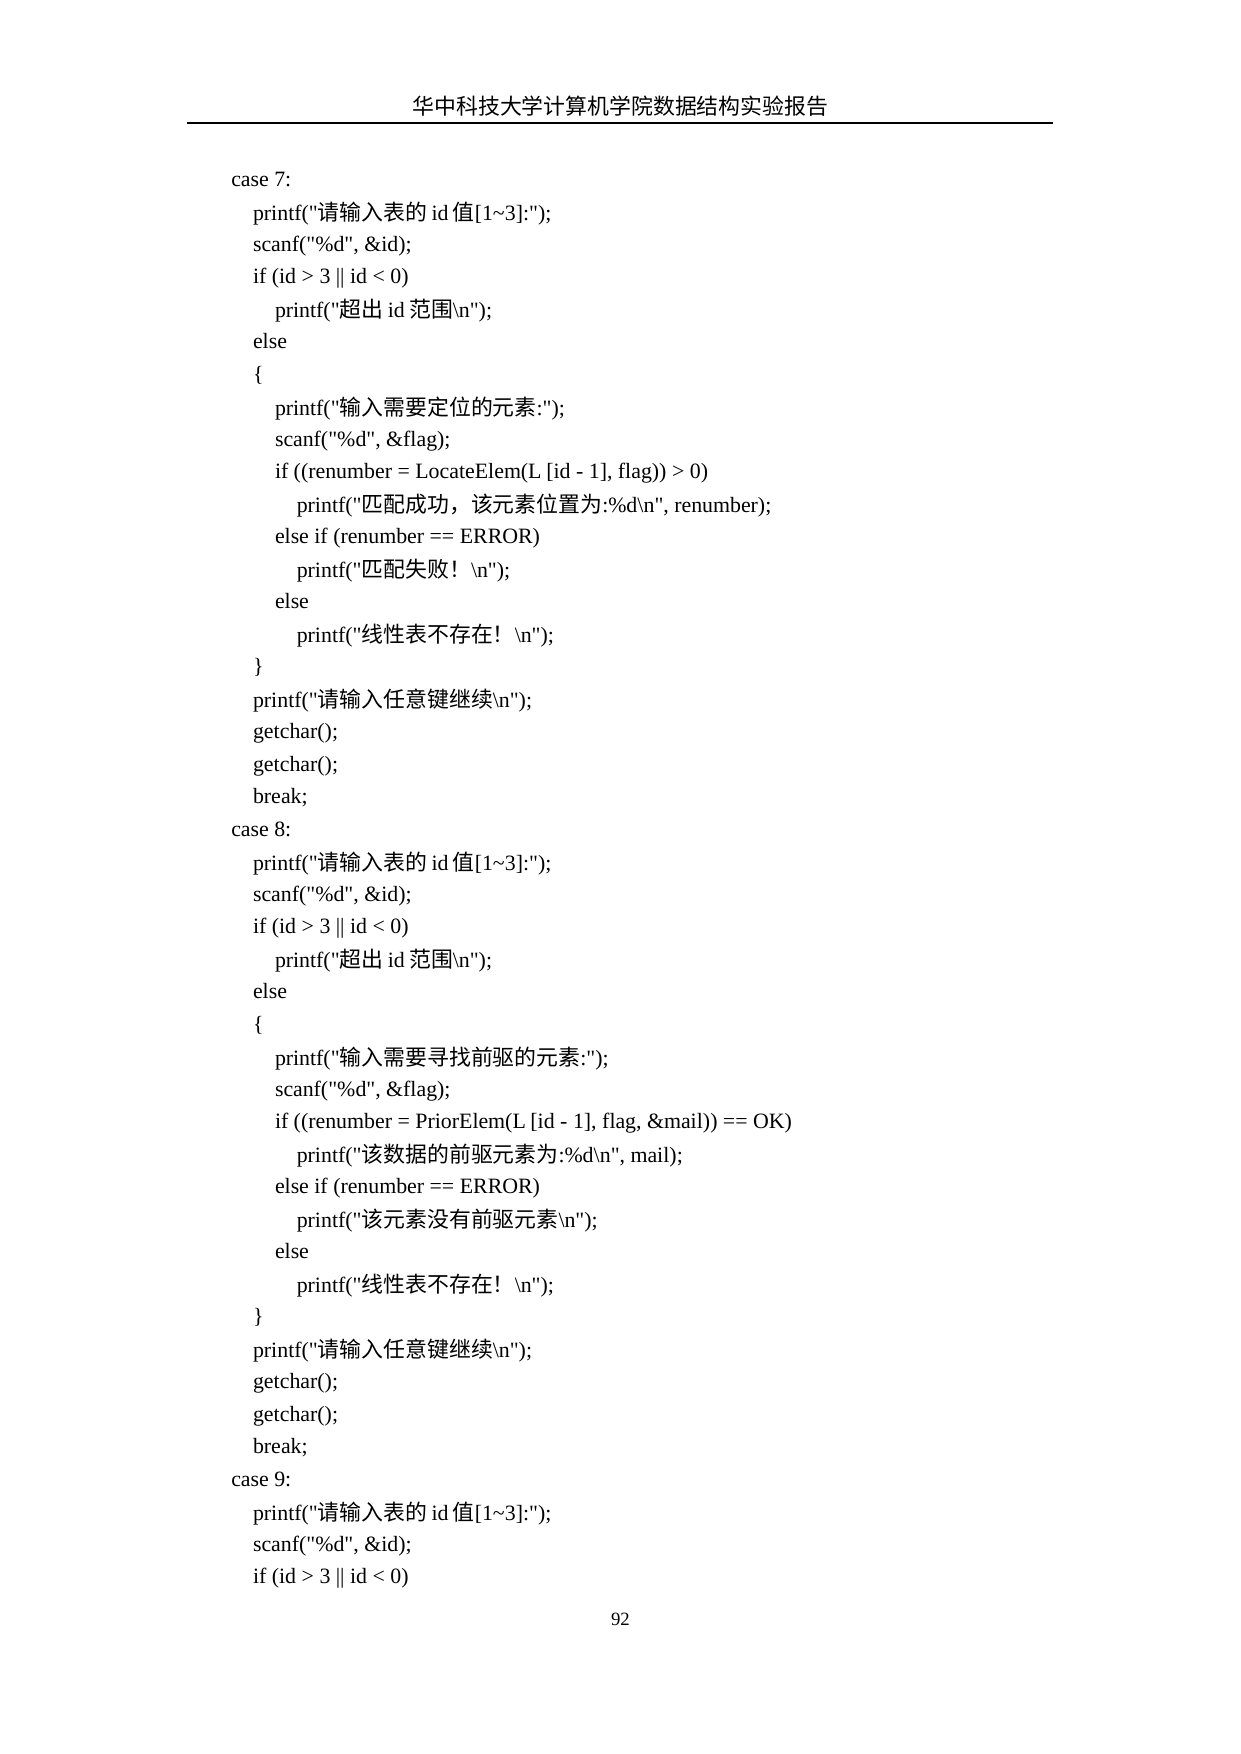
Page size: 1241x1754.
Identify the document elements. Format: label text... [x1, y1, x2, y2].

text break; [187, 779, 1053, 812]
text printf("该元素没有前驱元素\n"); [187, 1202, 1053, 1234]
text scanf("%d", &flag); [187, 1072, 1053, 1104]
text getchar(); [187, 1364, 1053, 1397]
text } [187, 649, 1053, 682]
text if (id > 3 || id < 0) [187, 259, 1053, 292]
text printf("请输入任意键继续\n"); [187, 1332, 1053, 1364]
text if ((renumber = LocateElem(L [id - 1], flag)) > 0) [187, 454, 1053, 487]
text printf("请输入表的id值[1~3]:"); [187, 844, 1053, 877]
text printf("超出id范围\n"); [187, 942, 1053, 974]
text else [187, 1234, 1053, 1267]
text printf("匹配成功，该元素位置为:%d\n", renumber); [187, 487, 1053, 519]
text getchar(); [187, 747, 1053, 779]
text printf("输入需要定位的元素:"); [187, 389, 1053, 422]
text printf("线性表不存在！\n"); [187, 1267, 1053, 1299]
text if (id > 3 || id < 0) [187, 909, 1053, 942]
text case 8: [187, 812, 1053, 844]
text scanf("%d", &id); [187, 1527, 1053, 1559]
text printf("该数据的前驱元素为:%d\n", mail); [187, 1137, 1053, 1169]
text scanf("%d", &id); [187, 877, 1053, 909]
text else [187, 584, 1053, 617]
text case 7: [187, 162, 1053, 194]
text printf("匹配失败！\n"); [187, 552, 1053, 584]
text printf("线性表不存在！\n"); [187, 617, 1053, 649]
text { [187, 1007, 1053, 1039]
text scanf("%d", &flag); [187, 422, 1053, 454]
text else [187, 324, 1053, 357]
text break; [187, 1429, 1053, 1462]
text else [187, 974, 1053, 1007]
text getchar(); [187, 714, 1053, 747]
text else if (renumber == ERROR) [187, 519, 1053, 552]
text if ((renumber = PriorElem(L [id - 1], flag, &mail)) == OK) [187, 1104, 1053, 1137]
text printf("请输入表的id值[1~3]:"); [187, 1494, 1053, 1527]
text if (id > 3 || id < 0) [187, 1559, 1053, 1592]
text scanf("%d", &id); [187, 227, 1053, 259]
text printf("超出id范围\n"); [187, 292, 1053, 324]
text { [187, 357, 1053, 389]
text getchar(); [187, 1397, 1053, 1429]
text } [187, 1299, 1053, 1332]
text printf("请输入任意键继续\n"); [187, 682, 1053, 714]
text printf("输入需要寻找前驱的元素:"); [187, 1039, 1053, 1072]
text case 9: [187, 1462, 1053, 1494]
text else if (renumber == ERROR) [187, 1169, 1053, 1202]
text printf("请输入表的id值[1~3]:"); [187, 194, 1053, 227]
